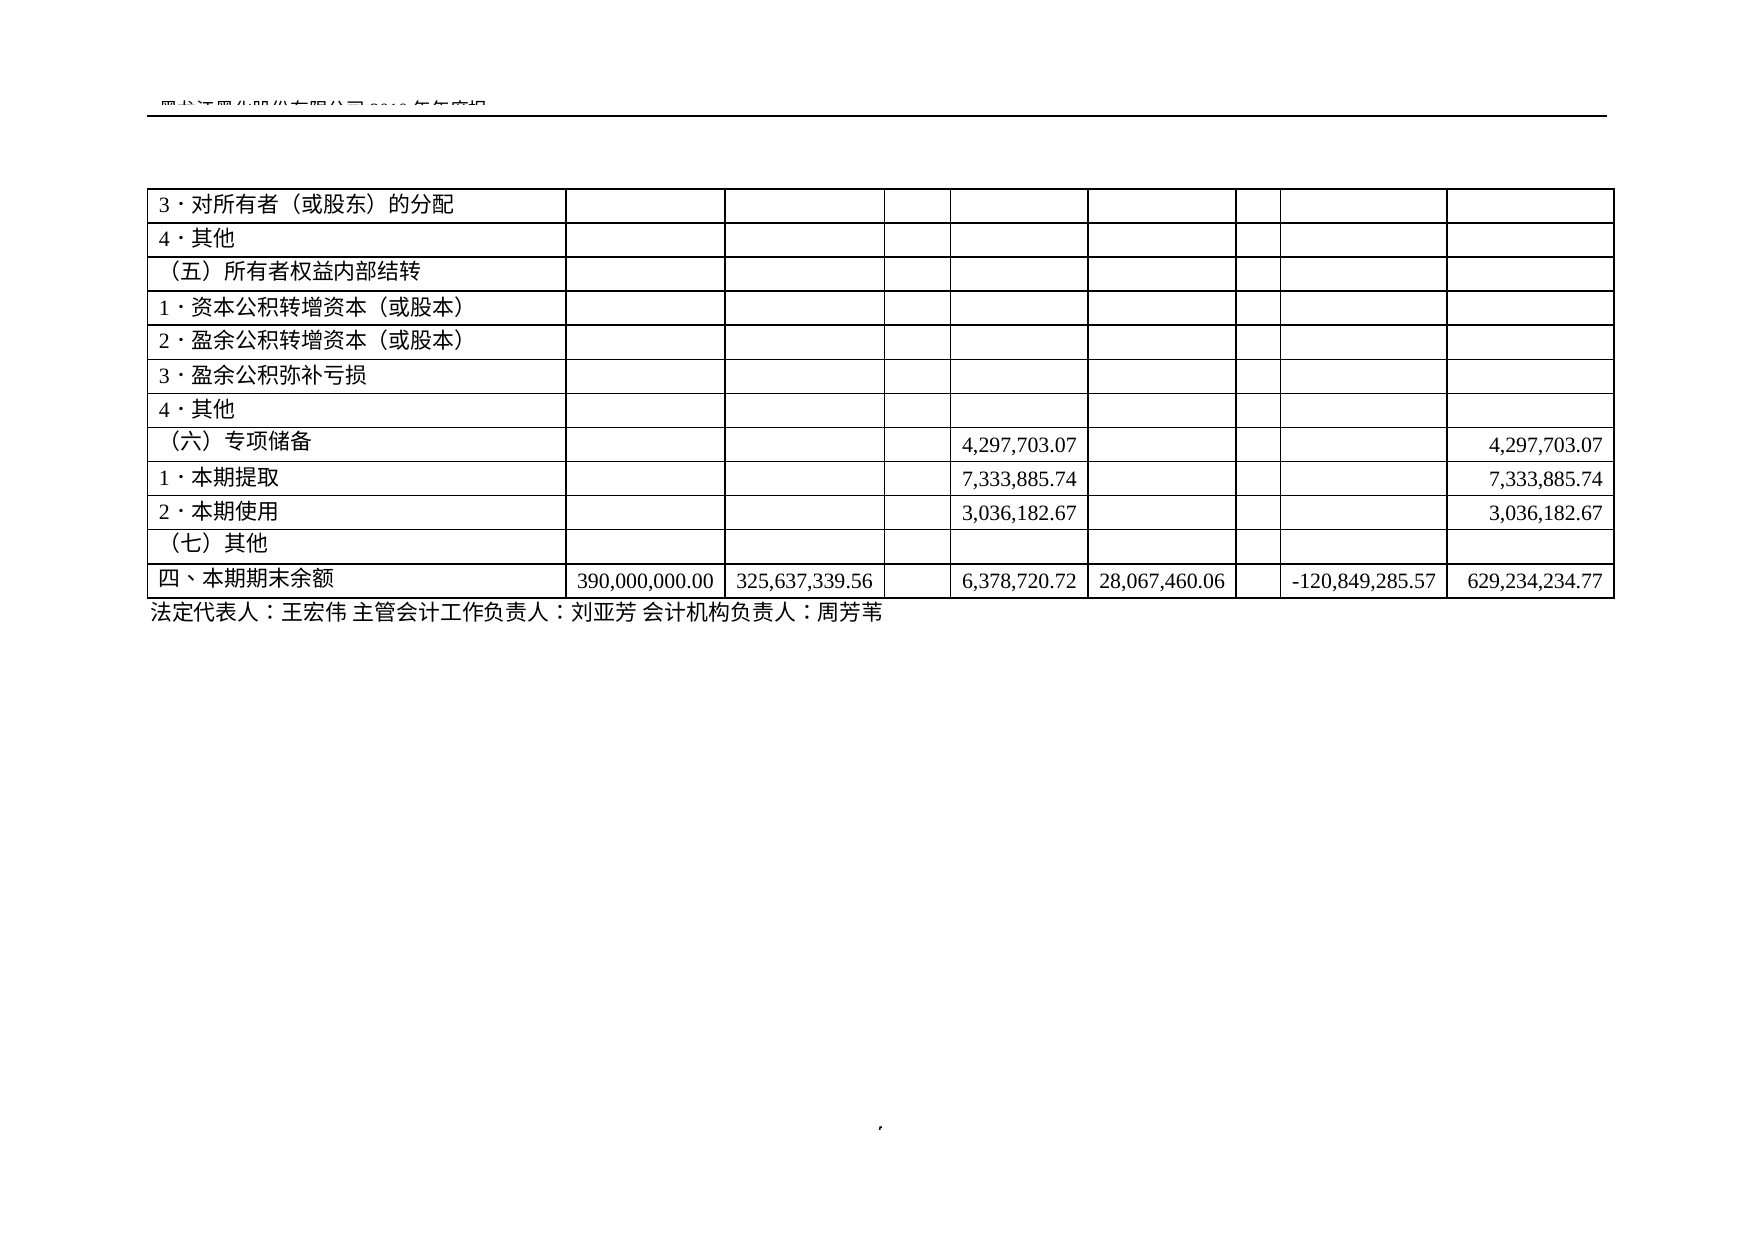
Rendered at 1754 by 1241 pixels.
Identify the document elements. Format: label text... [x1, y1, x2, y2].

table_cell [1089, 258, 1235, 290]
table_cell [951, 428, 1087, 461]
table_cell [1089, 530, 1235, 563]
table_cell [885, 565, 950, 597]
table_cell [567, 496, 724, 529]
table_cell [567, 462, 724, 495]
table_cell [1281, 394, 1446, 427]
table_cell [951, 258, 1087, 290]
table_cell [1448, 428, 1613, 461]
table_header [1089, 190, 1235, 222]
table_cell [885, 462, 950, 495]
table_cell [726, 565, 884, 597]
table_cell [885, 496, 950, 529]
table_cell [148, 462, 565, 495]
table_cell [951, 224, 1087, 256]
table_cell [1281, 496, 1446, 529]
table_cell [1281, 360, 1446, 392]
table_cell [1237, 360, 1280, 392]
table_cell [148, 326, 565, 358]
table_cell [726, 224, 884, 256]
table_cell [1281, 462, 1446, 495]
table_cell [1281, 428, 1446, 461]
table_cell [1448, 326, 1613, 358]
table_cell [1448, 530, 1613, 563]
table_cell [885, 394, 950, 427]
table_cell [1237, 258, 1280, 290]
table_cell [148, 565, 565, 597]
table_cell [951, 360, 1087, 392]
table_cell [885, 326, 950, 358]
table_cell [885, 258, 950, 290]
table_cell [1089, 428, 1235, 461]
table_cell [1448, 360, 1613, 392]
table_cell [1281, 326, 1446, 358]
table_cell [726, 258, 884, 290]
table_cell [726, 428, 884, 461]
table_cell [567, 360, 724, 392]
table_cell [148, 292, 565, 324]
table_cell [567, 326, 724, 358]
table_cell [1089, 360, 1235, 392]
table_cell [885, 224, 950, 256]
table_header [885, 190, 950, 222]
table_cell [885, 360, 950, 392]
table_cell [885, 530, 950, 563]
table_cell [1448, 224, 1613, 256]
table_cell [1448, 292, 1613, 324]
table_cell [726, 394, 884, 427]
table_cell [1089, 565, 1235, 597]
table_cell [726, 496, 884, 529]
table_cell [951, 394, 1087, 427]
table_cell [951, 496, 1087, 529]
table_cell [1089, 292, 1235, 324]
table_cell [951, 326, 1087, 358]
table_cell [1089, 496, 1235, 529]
text 法定代表人：王宏伟 主管会计工作负责人：刘亚芳 会计机构负责人：周芳苇 [150, 598, 1629, 626]
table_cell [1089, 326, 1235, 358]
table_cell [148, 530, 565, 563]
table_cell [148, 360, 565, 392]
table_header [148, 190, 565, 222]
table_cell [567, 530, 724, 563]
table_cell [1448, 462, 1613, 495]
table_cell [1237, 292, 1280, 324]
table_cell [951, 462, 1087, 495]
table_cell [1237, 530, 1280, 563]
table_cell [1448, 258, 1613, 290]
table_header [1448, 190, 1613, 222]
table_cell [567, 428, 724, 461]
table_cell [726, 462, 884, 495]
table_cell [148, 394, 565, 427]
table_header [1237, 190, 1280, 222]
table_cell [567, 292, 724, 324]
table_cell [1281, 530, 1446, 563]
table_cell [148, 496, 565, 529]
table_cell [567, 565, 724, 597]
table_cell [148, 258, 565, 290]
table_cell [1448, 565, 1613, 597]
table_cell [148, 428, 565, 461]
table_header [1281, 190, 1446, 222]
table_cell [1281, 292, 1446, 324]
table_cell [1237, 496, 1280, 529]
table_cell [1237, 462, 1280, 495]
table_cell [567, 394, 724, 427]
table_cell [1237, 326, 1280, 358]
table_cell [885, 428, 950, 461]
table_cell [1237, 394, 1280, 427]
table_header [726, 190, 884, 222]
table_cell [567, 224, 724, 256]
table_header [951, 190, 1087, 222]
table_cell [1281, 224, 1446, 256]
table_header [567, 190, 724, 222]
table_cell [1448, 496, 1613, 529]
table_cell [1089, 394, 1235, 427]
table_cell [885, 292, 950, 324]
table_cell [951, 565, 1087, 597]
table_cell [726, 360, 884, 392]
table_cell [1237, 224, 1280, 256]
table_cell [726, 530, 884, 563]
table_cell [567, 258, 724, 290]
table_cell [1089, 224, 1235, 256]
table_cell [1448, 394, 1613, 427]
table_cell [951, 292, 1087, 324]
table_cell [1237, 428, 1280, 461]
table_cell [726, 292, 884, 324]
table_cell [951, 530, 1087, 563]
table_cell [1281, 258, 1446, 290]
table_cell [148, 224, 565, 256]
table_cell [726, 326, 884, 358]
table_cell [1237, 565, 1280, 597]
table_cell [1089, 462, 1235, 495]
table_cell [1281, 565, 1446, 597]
